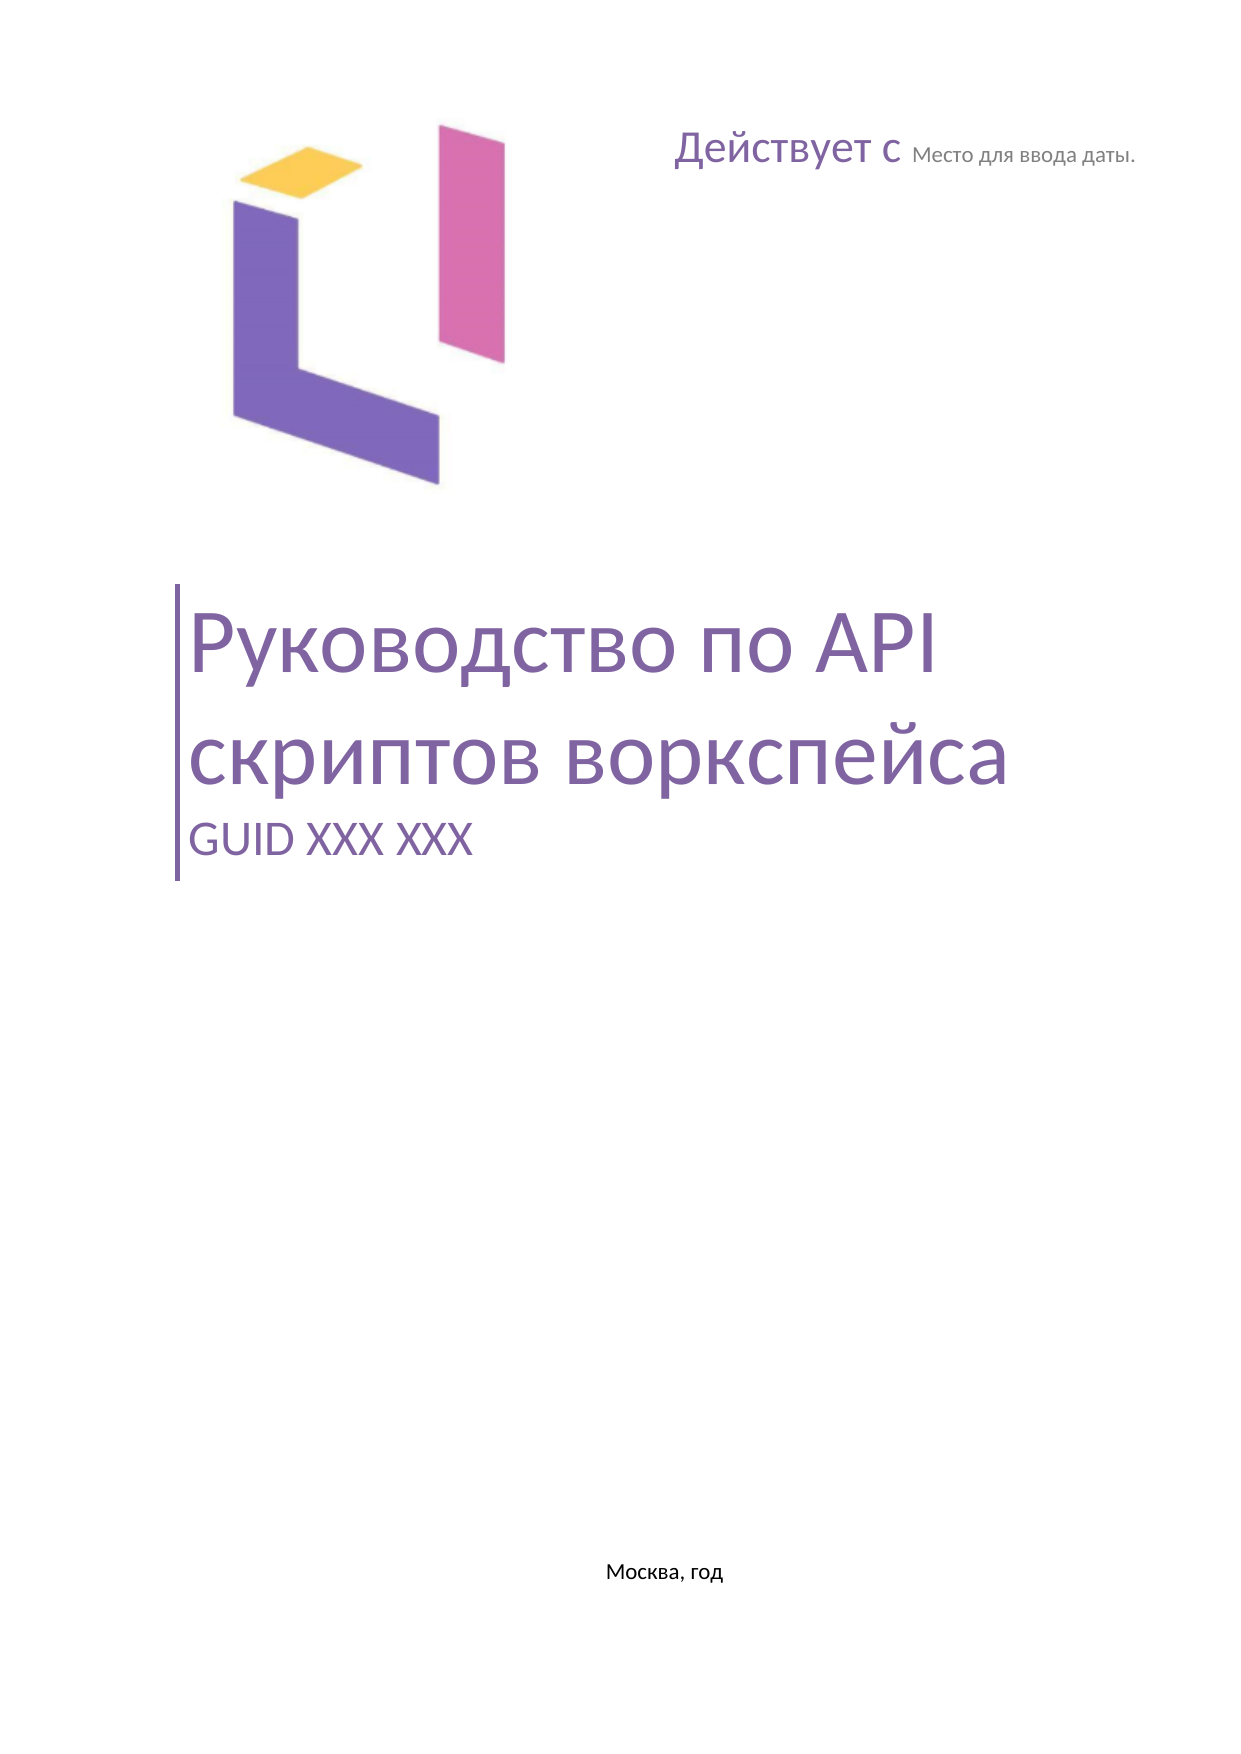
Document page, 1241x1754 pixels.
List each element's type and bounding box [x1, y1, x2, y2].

picture [188, 118, 555, 494]
